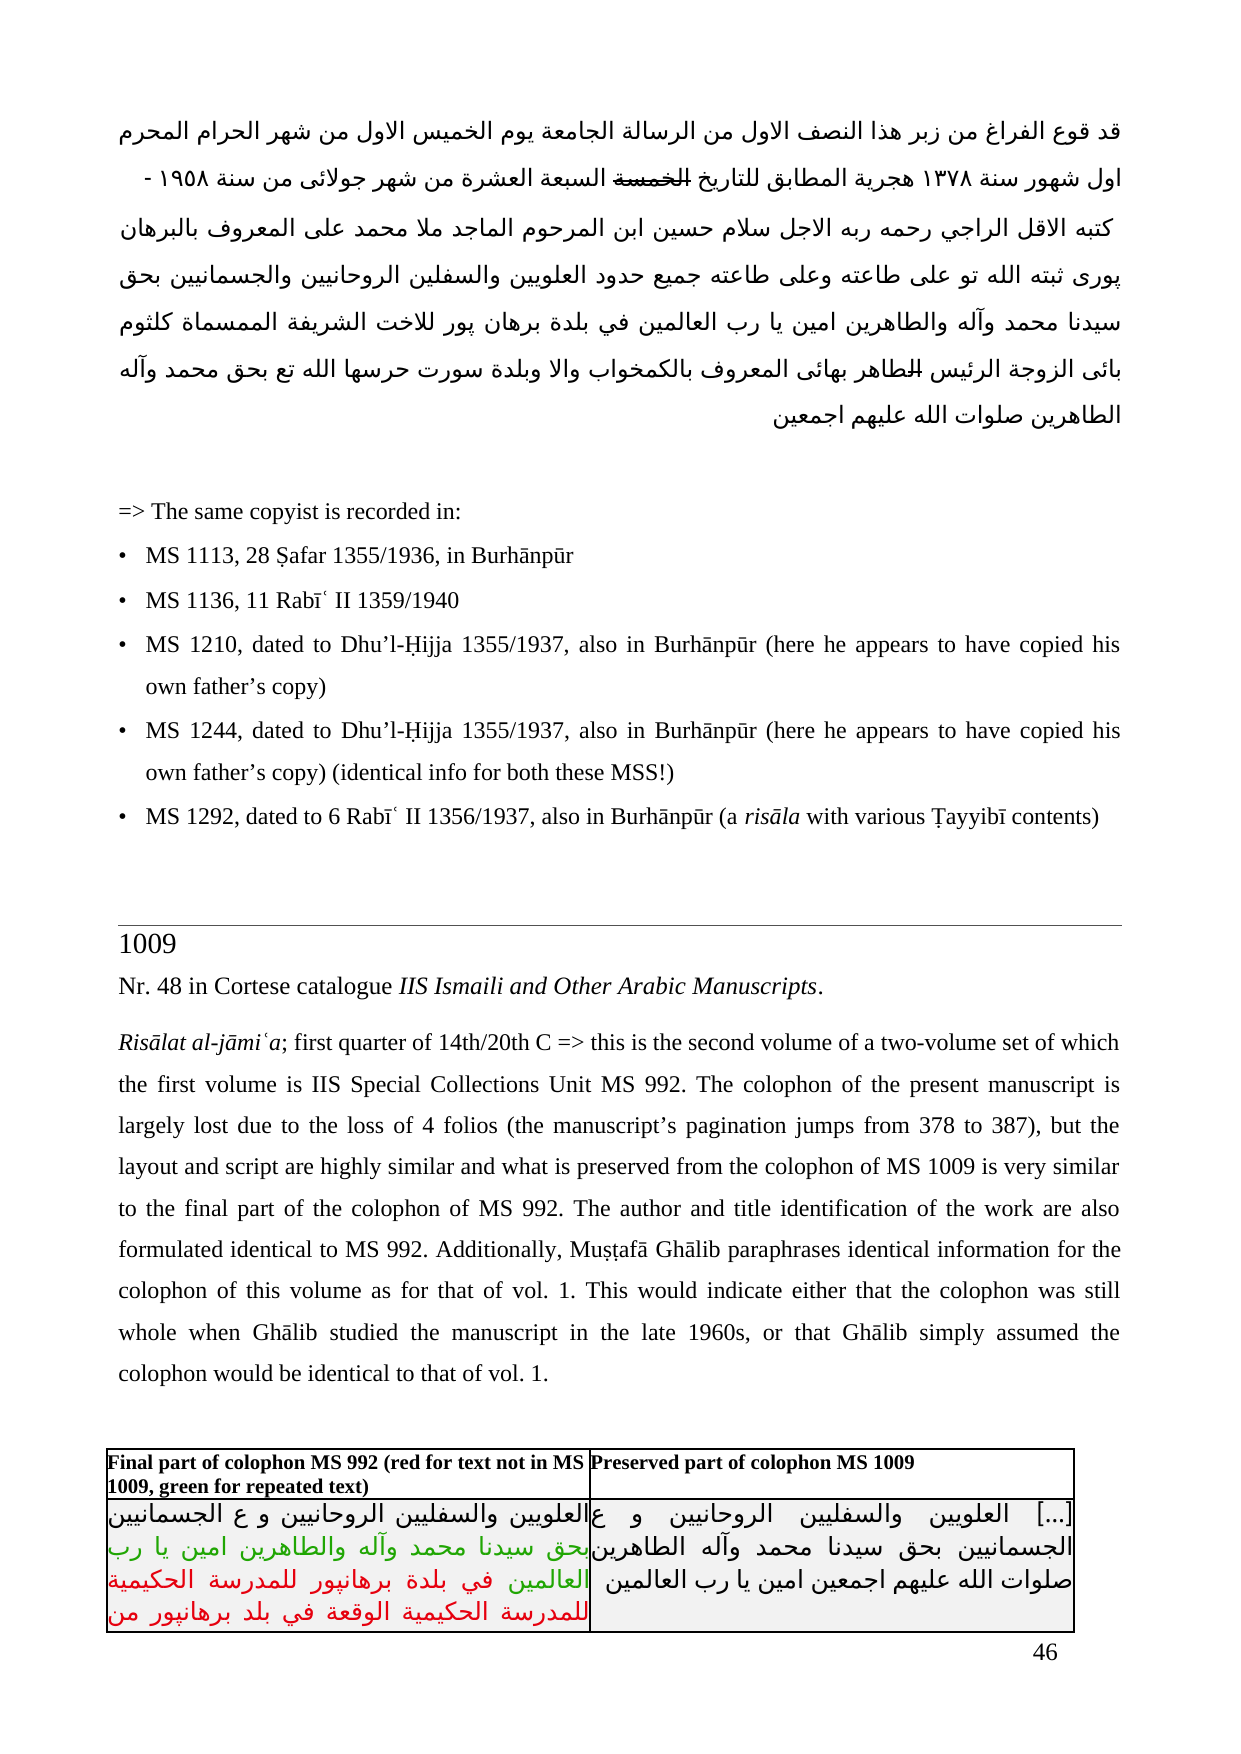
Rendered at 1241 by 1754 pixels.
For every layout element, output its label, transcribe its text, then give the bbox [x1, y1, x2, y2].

text كتبه الاقل الراجي رحمه ربه الاجل سلام حسين ابن المرحوم الماجد ملا محمد على المعروف بالبرهان پورى ثبته الله تو على طاعته وعلى طاعته جميع حدود العلويين والسفلين الروحانيين والجسمانيين بحق سيدنا محمد وآله والطاهرين امين يا رب العالمين في بلدة برهان پور للاخت الشريفة الممسماة كلثوم بائى الزوجة الرئيس الطاهر بهائى المعروف بالكمخواب والا وبلدة سورت حرسها الله تع بحق محمد وآله الطاهرين صلوات الله عليهم اجمعين [118, 215, 1122, 434]
list MS 1292, dated to 6 Rabīʿ II 1356/1937, also in Burhānpūr (a risāla with various Ṭayyibī contents) [118, 802, 1122, 830]
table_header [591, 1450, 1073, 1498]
text Nr. 48 in Cortese catalogue IIS Ismaili and Other Arabic Manuscripts. [118, 971, 1122, 999]
text => The same copyist is recorded in: [118, 497, 1122, 524]
text Risālat al-jāmiʿa; first quarter of 14th/20th C => this is the second volume of a two-volume set of which the first volume is IIS Special Collections Unit MS 992. The colophon of the present manuscript is largely lost due to the loss of 4 folios (the manuscript’s pagination jumps from 378 to 387), but the layout and script are highly similar and what is preserved from the colophon of MS 1009 is very similar to the final part of the colophon of MS 992. The author and title identification of the work are also formulated identical to MS 992. Additionally, Muṣṭafā Ghālib paraphrases identical information for the colophon of this volume as for that of vol. 1. This would indicate either that the colophon was still whole when Ghālib studied the manuscript in the late 1960s, or that Ghālib simply assumed the colophon would be identical to that of vol. 1. [118, 1028, 1122, 1387]
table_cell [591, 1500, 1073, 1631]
text قد قوع الفراغ من زبر هذا النصف الاول من الرسالة الجامعة يوم الخميس الاول من شهر الحرام المحرم اول شهور سنة ١٣٧٨ هجرية المطابق للتاريخ الخمسة السبعة العشرة من شهر جولائى من سنة ١٩٥٨ - [118, 118, 1122, 196]
list MS 1244, dated to Dhu’l-Ḥijja 1355/1937, also in Burhānpūr (here he appears to have copied his own father’s copy) (identical info for both these MSS!) [118, 716, 1122, 785]
list MS 1136, 11 Rabīʿ II 1359/1940 [118, 586, 1122, 613]
subtitle 1009 [118, 926, 1122, 960]
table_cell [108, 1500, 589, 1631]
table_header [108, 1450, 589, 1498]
list MS 1113, 28 Ṣafar 1355/1936, in Burhānpūr [118, 541, 1122, 569]
list MS 1210, dated to Dhu’l-Ḥijja 1355/1937, also in Burhānpūr (here he appears to have copied his own father’s copy) [118, 630, 1122, 699]
